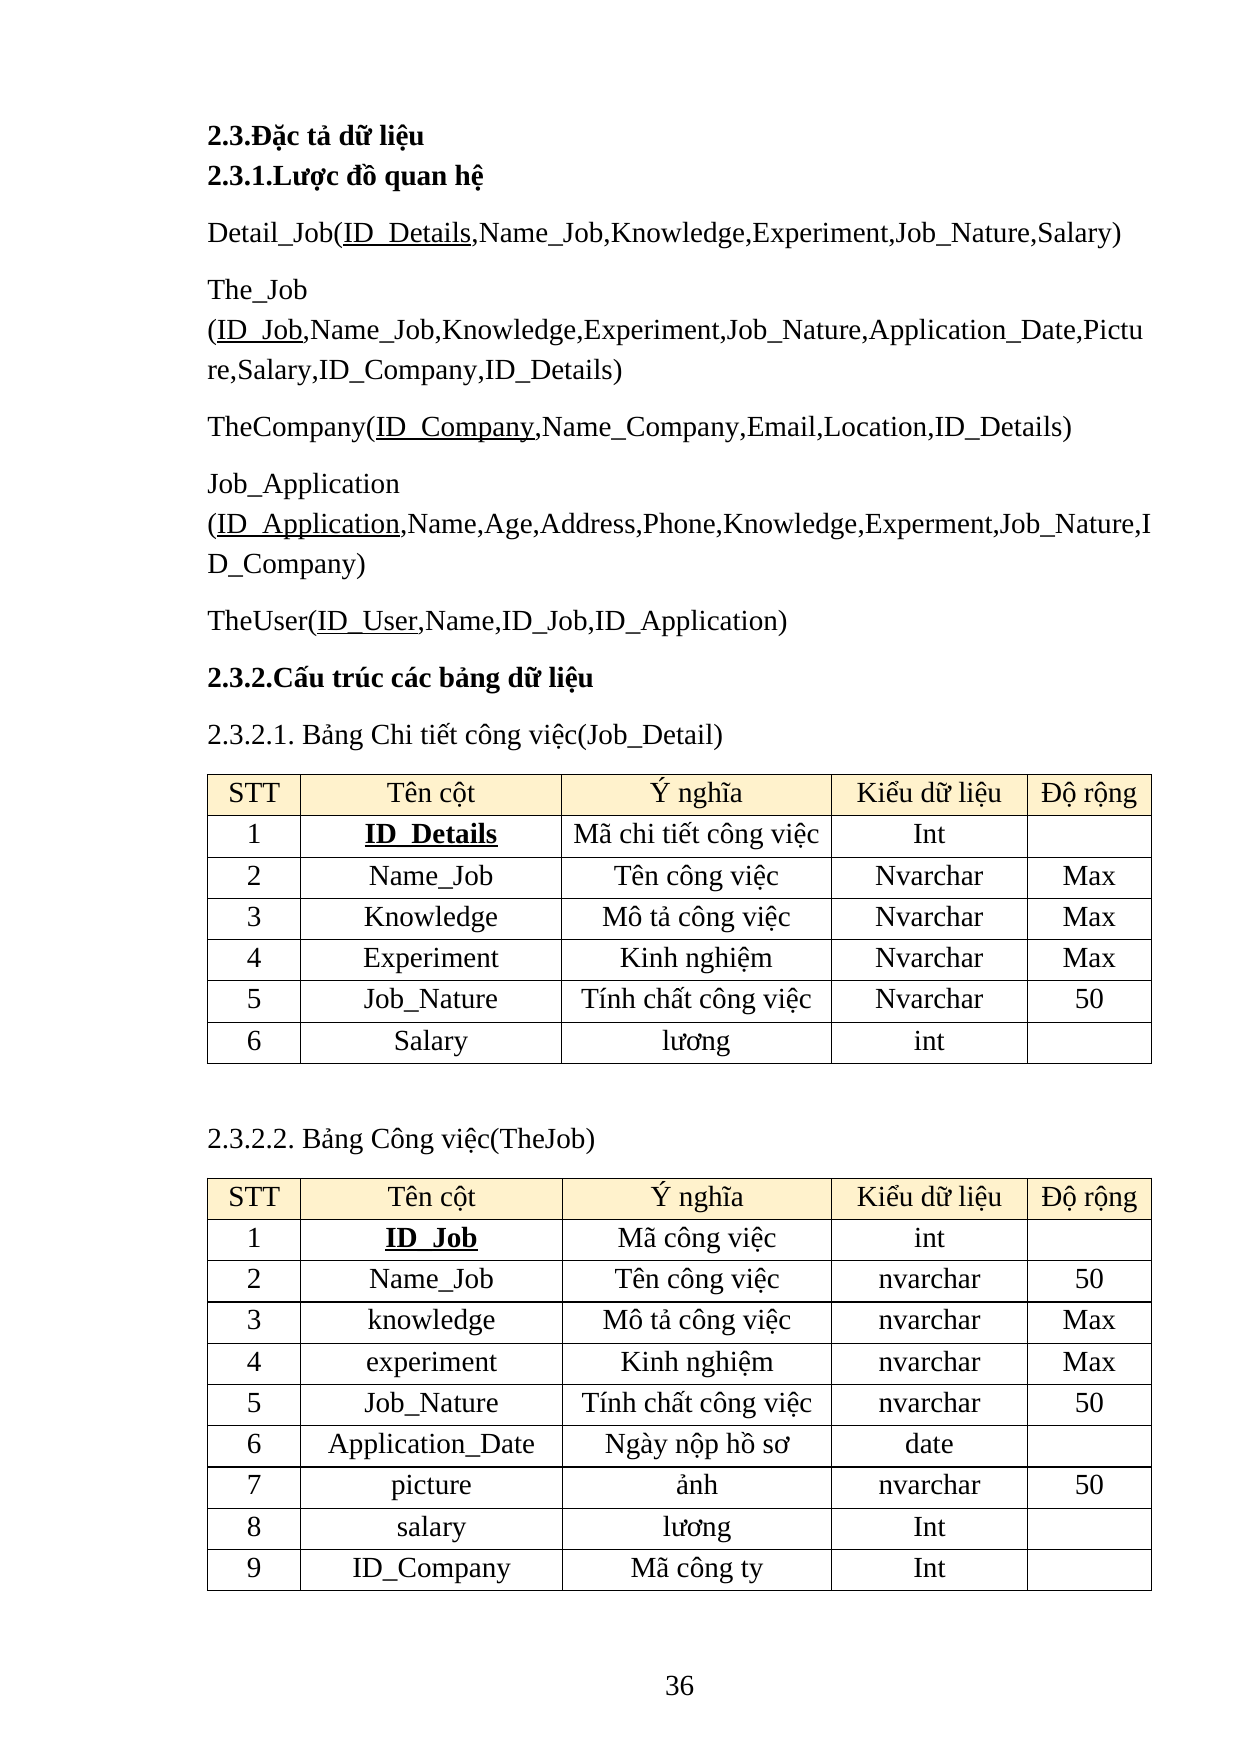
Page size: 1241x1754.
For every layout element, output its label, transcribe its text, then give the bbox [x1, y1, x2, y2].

table_cell 50 [1028, 1468, 1151, 1508]
table_cell 4 [208, 1344, 300, 1384]
table_cell picture [301, 1468, 562, 1508]
table_cell 50 [1028, 981, 1151, 1022]
table_header STT [208, 1179, 300, 1219]
table_cell Nvarchar [832, 981, 1027, 1022]
table_cell nvarchar [832, 1344, 1027, 1384]
table_cell Job_Nature [301, 981, 561, 1022]
table_cell Max [1028, 899, 1151, 939]
table_cell nvarchar [832, 1261, 1027, 1301]
table_header Tên cột [301, 775, 561, 815]
table_header Kiểu dữ liệu [832, 775, 1027, 815]
table_cell Int [832, 1509, 1027, 1549]
table_cell [1028, 1426, 1151, 1466]
table_cell Name_Job [301, 858, 561, 898]
table_cell Mã công ty [563, 1550, 831, 1590]
table_cell Mã chi tiết công việc [562, 816, 831, 857]
table_cell lương [563, 1509, 831, 1549]
table_cell Int [832, 816, 1027, 857]
table_cell 2 [208, 858, 300, 898]
text 2.3.2.1. Bảng Chi tiết công việc(Job_Detail) [207, 717, 1152, 751]
table_cell Knowledge [301, 899, 561, 939]
table_cell nvarchar [832, 1468, 1027, 1508]
table_cell Kinh nghiệm [562, 940, 831, 980]
table_cell 6 [208, 1426, 300, 1466]
table_cell Tên công việc [562, 858, 831, 898]
table_header Độ rộng [1028, 775, 1151, 815]
table_header Ý nghĩa [563, 1179, 831, 1219]
table_cell salary [301, 1509, 562, 1549]
table_cell 9 [208, 1550, 300, 1590]
table_cell Max [1028, 940, 1151, 980]
table_cell ID_Details [301, 816, 561, 857]
table_cell Max [1028, 1303, 1151, 1343]
table_cell Tên công việc [563, 1261, 831, 1301]
table_cell 4 [208, 940, 300, 980]
table_cell 50 [1028, 1261, 1151, 1301]
table_cell ID_Job [301, 1220, 562, 1260]
table_cell Job_Nature [301, 1385, 562, 1425]
table_cell 8 [208, 1509, 300, 1549]
table_cell [1028, 1220, 1151, 1260]
table_cell int [832, 1023, 1027, 1063]
table_cell 1 [208, 816, 300, 857]
table_cell Nvarchar [832, 899, 1027, 939]
table_cell Tính chất công việc [563, 1385, 831, 1425]
table_cell 3 [208, 1303, 300, 1343]
table_cell nvarchar [832, 1385, 1027, 1425]
table_cell Max [1028, 1344, 1151, 1384]
table_header Tên cột [301, 1179, 562, 1219]
table_cell experiment [301, 1344, 562, 1384]
table_cell knowledge [301, 1303, 562, 1343]
table_cell Mô tả công việc [563, 1303, 831, 1343]
table_cell [1028, 1509, 1151, 1549]
table_cell ảnh [563, 1468, 831, 1508]
table_cell ID_Company [301, 1550, 562, 1590]
table_cell Nvarchar [832, 858, 1027, 898]
subtitle 2.3.Đặc tả dữ liệu [207, 118, 1152, 152]
text The_Job(ID_Job,Name_Job,Knowledge,Experiment,Job_Nature,Application_Date,Picture,Salary,ID_Company,ID_Details) [207, 272, 1152, 386]
table_cell Mô tả công việc [562, 899, 831, 939]
table_cell 5 [208, 981, 300, 1022]
table_header STT [208, 775, 300, 815]
subtitle 2.3.2.Cấu trúc các bảng dữ liệu [207, 660, 1152, 694]
table_cell 7 [208, 1468, 300, 1508]
table_cell 6 [208, 1023, 300, 1063]
text 2.3.2.2. Bảng Công việc(TheJob) [207, 1121, 1152, 1154]
table_cell date [832, 1426, 1027, 1466]
subtitle 2.3.1.Lược đồ quan hệ [207, 158, 1152, 192]
table_cell Application_Date [301, 1426, 562, 1466]
table_cell Tính chất công việc [562, 981, 831, 1022]
table_cell Ngày nộp hồ sơ [563, 1426, 831, 1466]
table_cell 50 [1028, 1385, 1151, 1425]
table_cell Mã công việc [563, 1220, 831, 1260]
table_cell 5 [208, 1385, 300, 1425]
text TheCompany(ID_Company,Name_Company,Email,Location,ID_Details) [207, 409, 1152, 443]
table_cell [1028, 1550, 1151, 1590]
table_cell Kinh nghiệm [563, 1344, 831, 1384]
text Detail_Job(ID_Details,Name_Job,Knowledge,Experiment,Job_Nature,Salary) [207, 215, 1152, 249]
table_cell Experiment [301, 940, 561, 980]
table_cell Max [1028, 858, 1151, 898]
table_header Ý nghĩa [562, 775, 831, 815]
text Job_Application(ID_Application,Name,Age,Address,Phone,Knowledge,Experment,Job_Nature,ID_Company) [207, 466, 1152, 580]
table_cell Name_Job [301, 1261, 562, 1301]
table_cell Nvarchar [832, 940, 1027, 980]
table_cell 3 [208, 899, 300, 939]
text TheUser(ID_User,Name,ID_Job,ID_Application) [207, 603, 1152, 637]
table_cell [1028, 816, 1151, 857]
table_cell 2 [208, 1261, 300, 1301]
table_cell nvarchar [832, 1303, 1027, 1343]
table_header Độ rộng [1028, 1179, 1151, 1219]
table_cell lương [562, 1023, 831, 1063]
table_cell int [832, 1220, 1027, 1260]
table_header Kiểu dữ liệu [832, 1179, 1027, 1219]
table_cell [1028, 1023, 1151, 1063]
table_cell 1 [208, 1220, 300, 1260]
table_cell Int [832, 1550, 1027, 1590]
table_cell Salary [301, 1023, 561, 1063]
